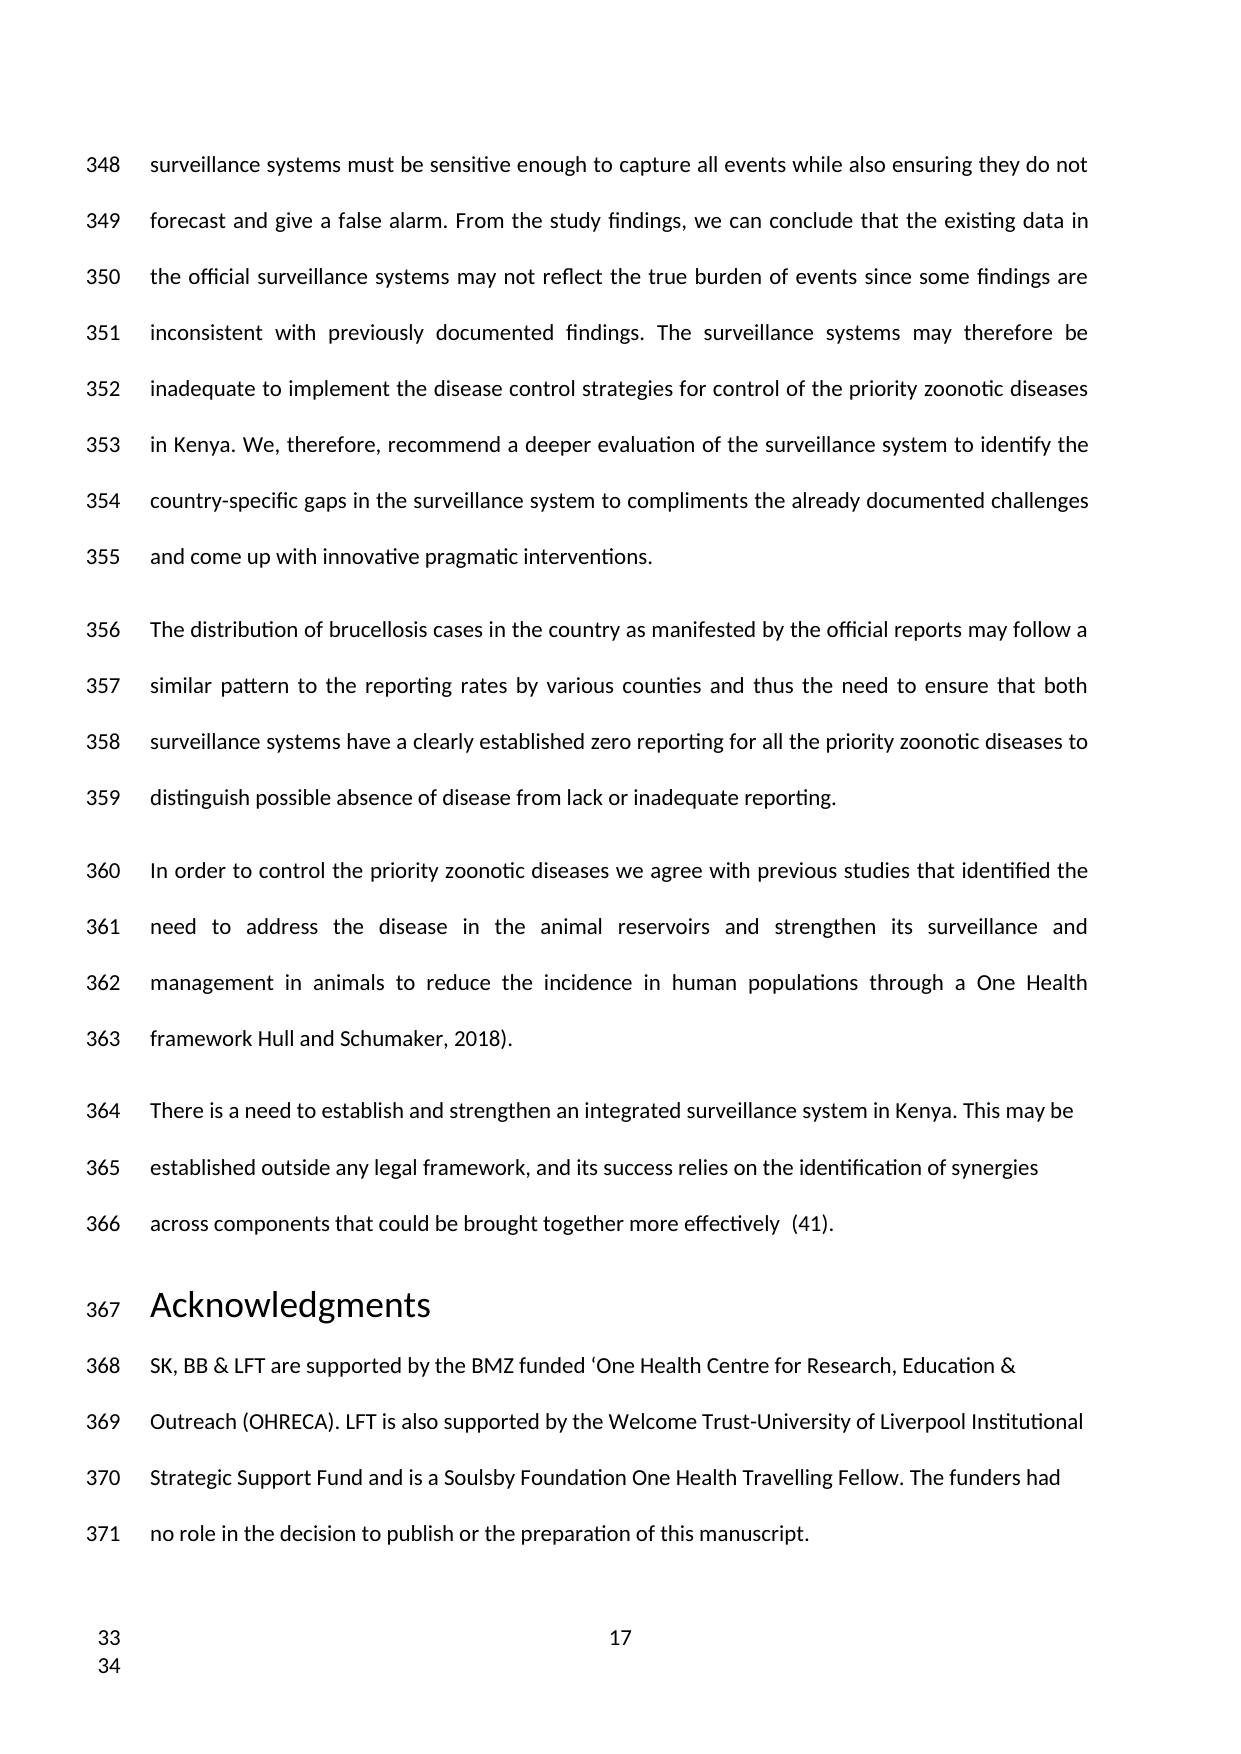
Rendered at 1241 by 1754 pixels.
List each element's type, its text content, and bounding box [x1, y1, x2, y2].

text SK, BB & LFT are supported by the BMZ funded ‘One Health Centre for Research, Education & Outreach (OHRECA). LFT is also supported by the Welcome Trust-University of Liverpool Institutional Strategic Support Fund and is a Soulsby Foundation One Health Travelling Fellow. The funders had no role in the decision to publish or the preparation of this manuscript. [150, 1351, 1090, 1547]
text In order to control the priority zoonotic diseases we agree with previous studies that identified the need to address the disease in the animal reservoirs and strengthen its surveillance and management in animals to reduce the incidence in human populations through a One Health framework Hull and Schumaker, 2018). [150, 856, 1090, 1052]
text Acknowledgments [150, 1281, 1090, 1327]
text The distribution of brucellosis cases in the country as manifested by the official reports may follow a similar pattern to the reporting rates by various counties and thus the need to ensure that both surveillance systems have a clearly established zero reporting for all the priority zoonotic diseases to distinguish possible absence of disease from lack or inadequate reporting. [150, 615, 1090, 811]
text There is a need to establish and strengthen an integrated surveillance system in Kenya. This may be established outside any legal framework, and its success relies on the identification of synergies across components that could be brought together more effectively (41). [150, 1097, 1090, 1237]
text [150, 150, 1090, 570]
